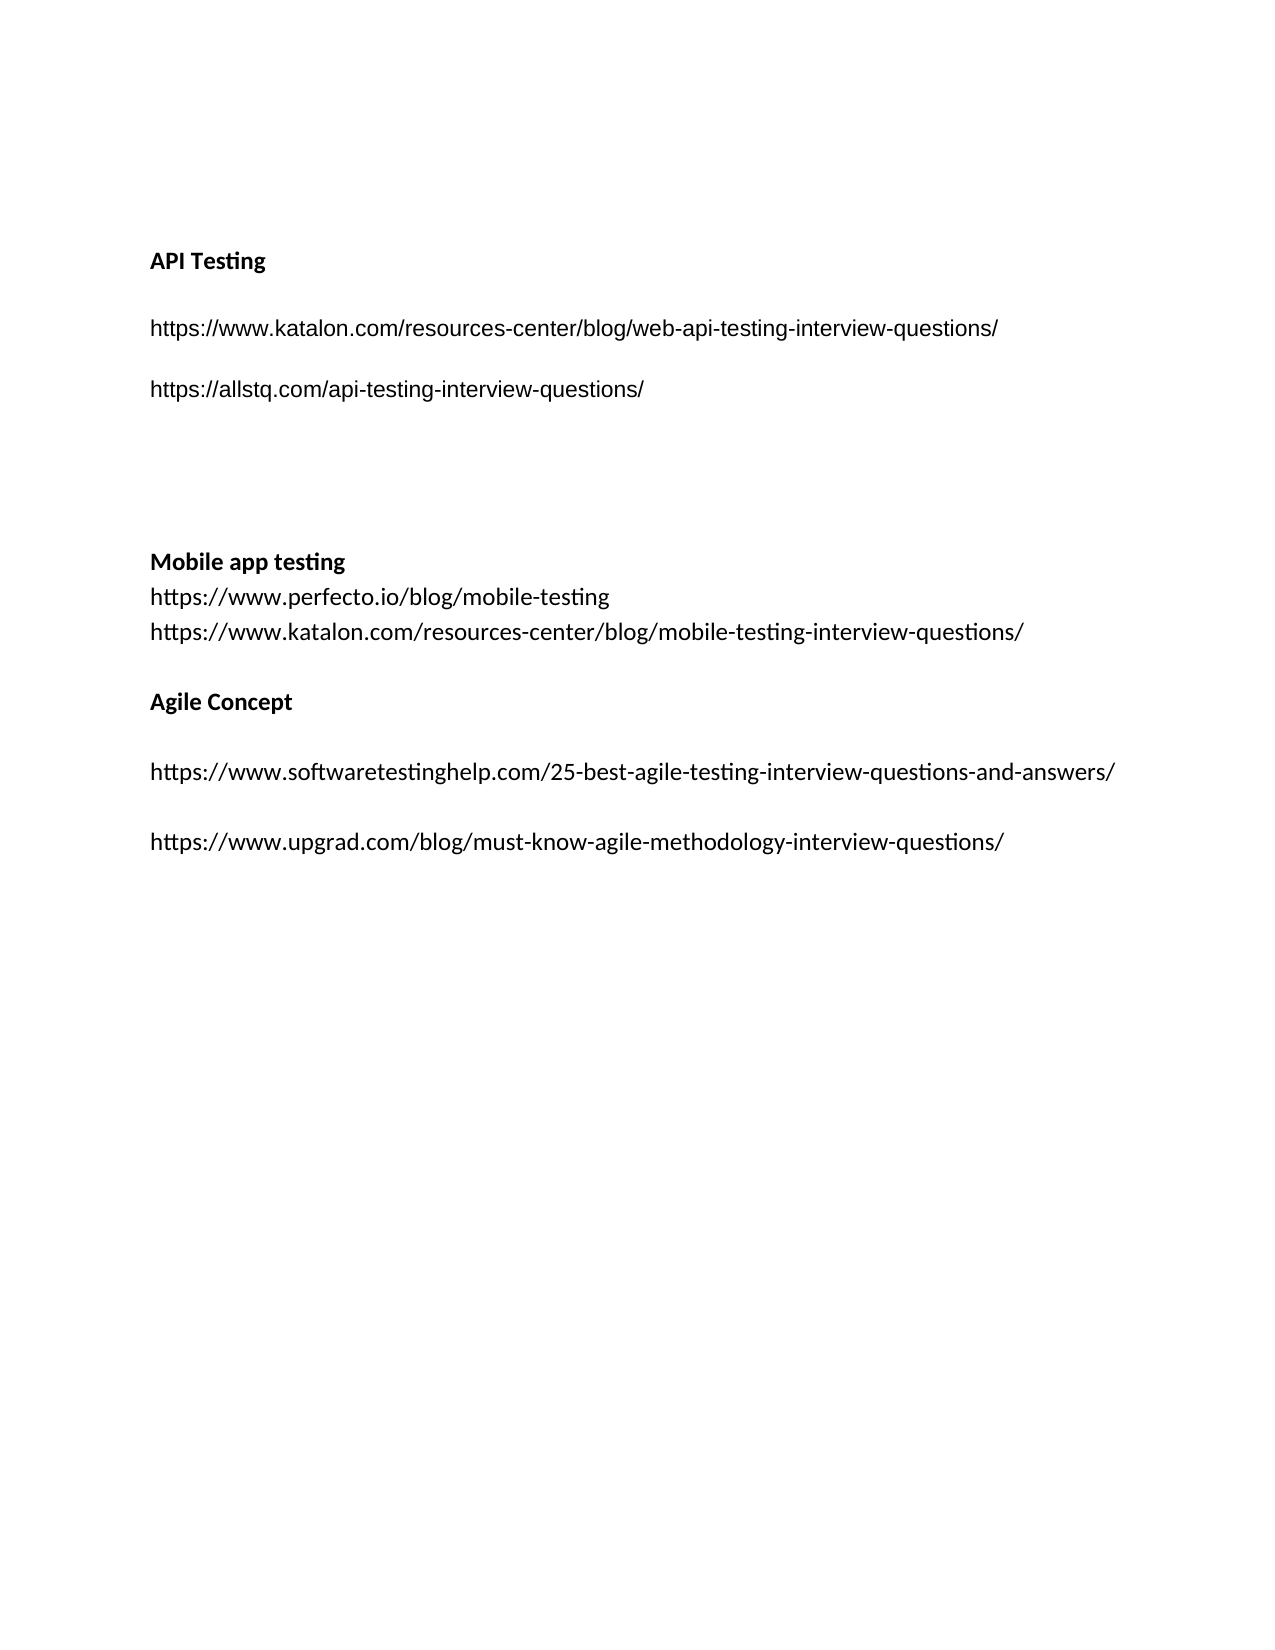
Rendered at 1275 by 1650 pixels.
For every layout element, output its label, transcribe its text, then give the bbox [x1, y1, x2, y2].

text https://allstq.com/api-testing-interview-questions/ [150, 376, 1125, 402]
text https://www.perfecto.io/blog/mobile-testing [150, 581, 1125, 612]
text Mobile app testing [150, 546, 1125, 577]
text API Testing [150, 245, 1125, 276]
text https://www.upgrad.com/blog/must-know-agile-methodology-interview-questions/ [150, 826, 1125, 857]
text Agile Concept [150, 686, 1125, 717]
text https://www.softwaretestinghelp.com/25-best-agile-testing-interview-questions-and-answers/ [150, 756, 1125, 787]
text https://www.katalon.com/resources-center/blog/web-api-testing-interview-questions/ [150, 315, 1125, 342]
text https://www.katalon.com/resources-center/blog/mobile-testing-interview-questions/ [150, 616, 1125, 647]
